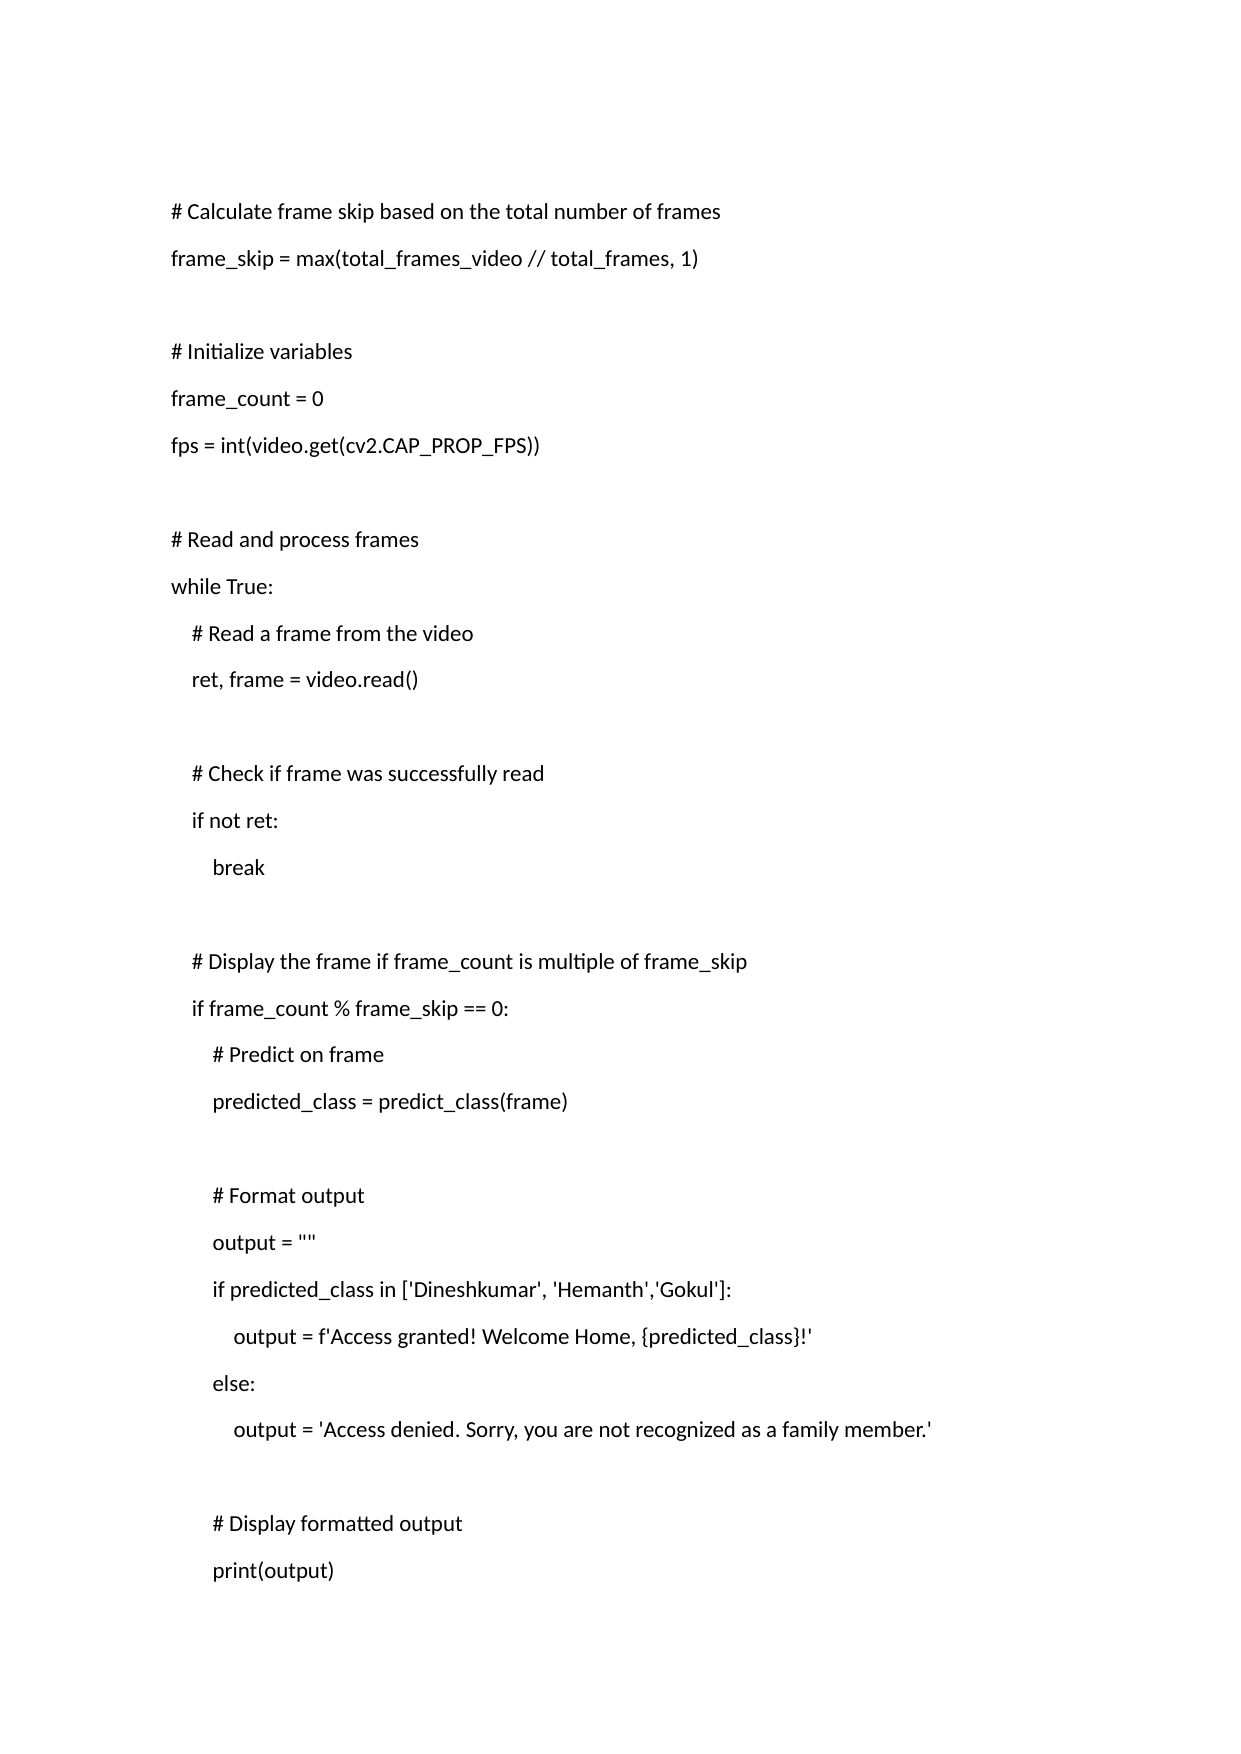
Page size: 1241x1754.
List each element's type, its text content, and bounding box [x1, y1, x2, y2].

text # Display the frame if frame_count is multiple of frame_skip [150, 947, 1090, 975]
text break [150, 853, 1090, 881]
text if predicted_class in ['Dineshkumar', 'Hemanth','Gokul']: [150, 1275, 1090, 1303]
text if frame_count % frame_skip == 0: [150, 994, 1090, 1022]
text # Check if frame was successfully read [150, 759, 1090, 787]
text # Calculate frame skip based on the total number of frames [150, 197, 1090, 225]
text # Format output [150, 1181, 1090, 1209]
text # Predict on frame [150, 1041, 1090, 1069]
text predicted_class = predict_class(frame) [150, 1087, 1090, 1116]
text output = "" [150, 1228, 1090, 1256]
text ret, frame = video.read() [150, 666, 1090, 694]
text print(output) [150, 1556, 1090, 1584]
text while True: [150, 572, 1090, 600]
text output = f'Access granted! Welcome Home, {predicted_class}!' [150, 1322, 1090, 1350]
text frame_count = 0 [150, 384, 1090, 412]
text fps = int(video.get(cv2.CAP_PROP_FPS)) [150, 431, 1090, 459]
text # Read a frame from the video [150, 619, 1090, 647]
text else: [150, 1369, 1090, 1397]
text # Read and process frames [150, 525, 1090, 553]
text if not ret: [150, 806, 1090, 834]
text # Display formatted output [150, 1509, 1090, 1537]
text frame_skip = max(total_frames_video // total_frames, 1) [150, 244, 1090, 272]
text # Initialize variables [150, 337, 1090, 366]
text output = 'Access denied. Sorry, you are not recognized as a family member.' [150, 1416, 1090, 1444]
